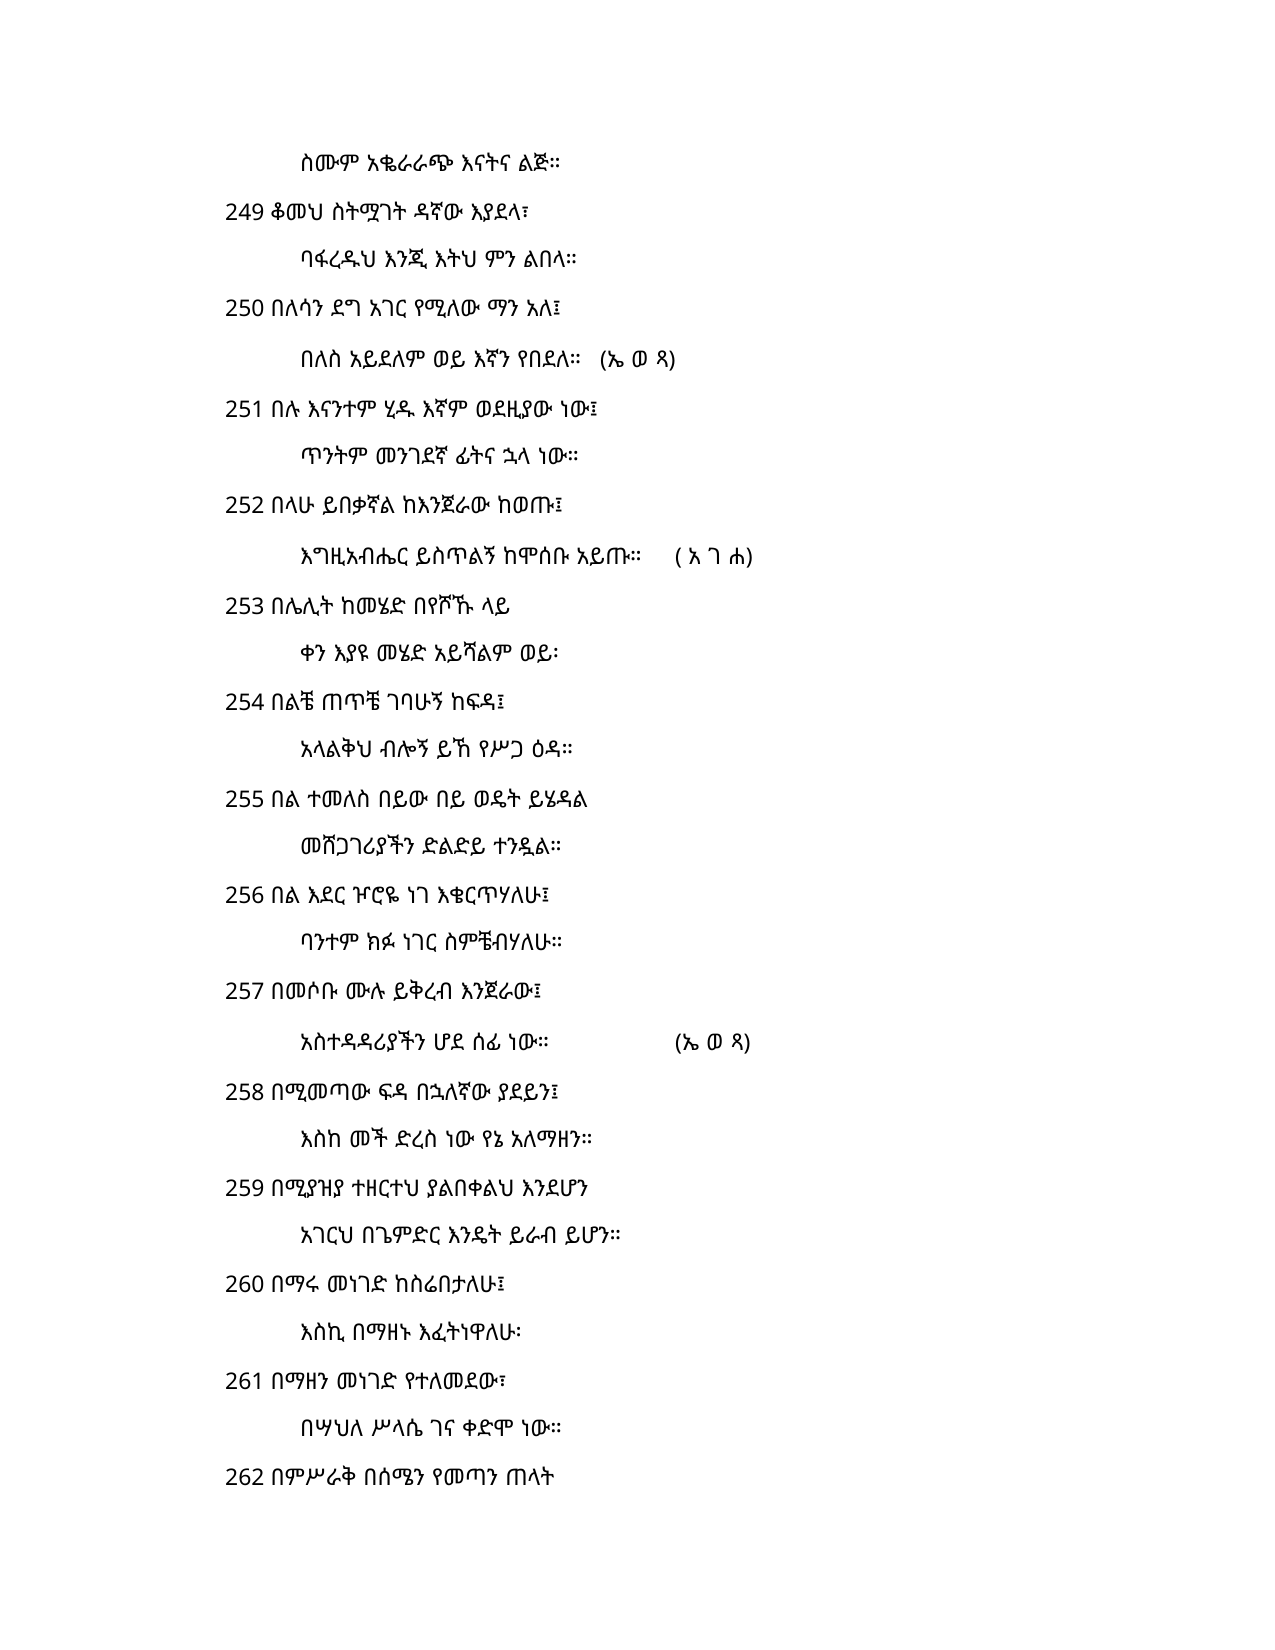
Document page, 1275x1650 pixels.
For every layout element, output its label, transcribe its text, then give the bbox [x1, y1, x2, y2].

text 251 በሉ እናንተም ሂዱ እኛም ወደዚያው ነው፤ [150, 393, 1125, 424]
text እስከ መች ድረስ ነው የኔ አለማዘን። [150, 1126, 1125, 1153]
text መሸጋገሪያችን ድልድይ ተንዷል። [150, 833, 1125, 859]
text ቀን እያዩ መሄድ አይሻልም ወይ፡ [150, 640, 1125, 667]
text በለስ አይደለም ወይ እኛን የበደለ። (ኤ ወ ጻ) [150, 342, 1125, 374]
text 256 በል እደር ዦሮዬ ነገ እቄርጥሃለሁ፤ [150, 879, 1125, 910]
text 255 በል ተመለስ በይው በይ ወዴት ይሄዳል [150, 782, 1125, 814]
text 261 በማዘን መነገድ የተለመደው፣ [150, 1364, 1125, 1396]
text አስተዳዳሪያችን ሆደ ሰፊ ነው። (ኤ ወ ጻ) [150, 1025, 1125, 1057]
text 260 በማሩ መነገድ ከስሬበታለሁ፤ [150, 1268, 1125, 1299]
text 254 በልቼ ጠጥቼ ገባሁኝ ከፍዳ፤ [150, 686, 1125, 717]
text እግዚአብሔር ይስጥልኝ ከሞሰቡ አይጡ። ( አ ገ ሐ) [150, 539, 1125, 571]
text ባፋረዱህ እንጂ እትህ ምን ልበላ። [150, 246, 1125, 273]
text 253 በሌሊት ከመሄድ በየሾኹ ላይ [150, 590, 1125, 621]
text 257 በመሶቡ ሙሉ ይቅረብ እንጀራው፤ [150, 975, 1125, 1006]
text 259 በሚያዝያ ተዘርተህ ያልበቀልህ እንደሆን [150, 1172, 1125, 1203]
text 250 በለሳን ደግ አገር የሚለው ማን አለ፤ [150, 292, 1125, 323]
text እስኪ በማዘኑ እፈትነዋለሁ፡ [150, 1319, 1125, 1345]
text ስሙም አቈራራጭ እናትና ልጅ። [150, 150, 1125, 177]
text አገርህ በጌምድር እንዴት ይራብ ይሆን። [150, 1222, 1125, 1249]
text 262 በምሥራቅ በሰሜን የመጣን ጠላት [150, 1461, 1125, 1492]
text 249 ቆመህ ስትሟገት ዳኛው እያደላ፣ [150, 196, 1125, 227]
text ባንተም ክፉ ነገር ስምቼብሃለሁ። [150, 929, 1125, 956]
text በሣህለ ሥላሴ ገና ቀድሞ ነው። [150, 1415, 1125, 1442]
text ጥንትም መንገደኛ ፊትና ኋላ ነው። [150, 443, 1125, 470]
text 258 በሚመጣው ፍዳ በኋለኛው ያደይን፤ [150, 1076, 1125, 1107]
text 252 በላሁ ይበቃኛል ከእንጀራው ከወጡ፤ [150, 489, 1125, 520]
text አላልቅህ ብሎኝ ይኸ የሥጋ ዕዳ። [150, 737, 1125, 763]
